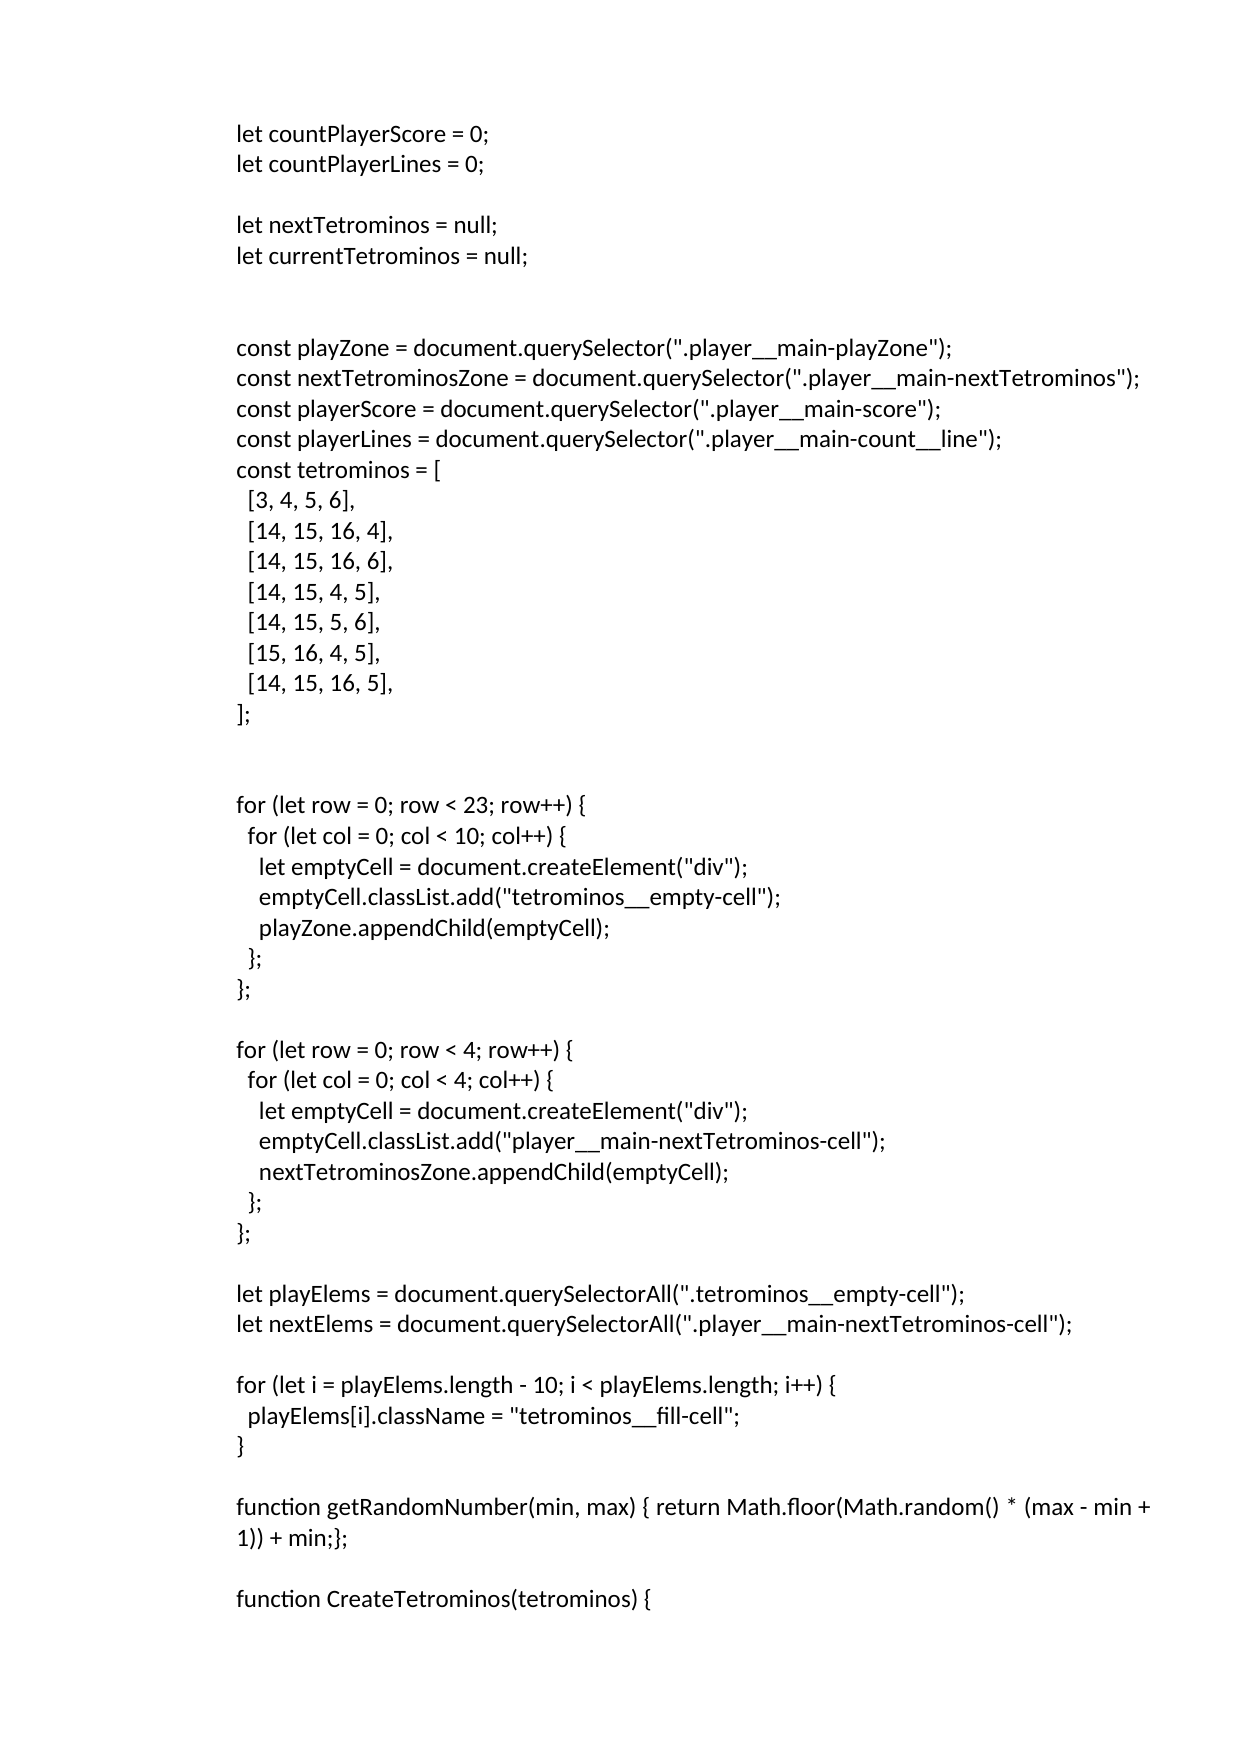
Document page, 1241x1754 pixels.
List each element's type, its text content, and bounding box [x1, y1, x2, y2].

text } [236, 1431, 1152, 1461]
text let countPlayerScore = 0; [236, 118, 1152, 149]
text [14, 15, 16, 6], [236, 545, 1152, 576]
text let nextTetrominos = null; [236, 210, 1152, 240]
text for (let col = 0; col < 10; col++) { [236, 820, 1152, 851]
text [3, 4, 5, 6], [236, 484, 1152, 515]
text let emptyCell = document.createElement("div"); [236, 1095, 1152, 1125]
text for (let row = 0; row < 23; row++) { [236, 789, 1152, 820]
text let countPlayerLines = 0; [236, 149, 1152, 179]
text const playerScore = document.querySelector(".player__main-score"); [236, 393, 1152, 423]
text const tetrominos = [ [236, 454, 1152, 484]
text let nextElems = document.querySelectorAll(".player__main-nextTetrominos-cell"); [236, 1308, 1152, 1339]
text }; [236, 1217, 1152, 1247]
text }; [236, 942, 1152, 973]
text playElems[i].className = "tetrominos__fill-cell"; [236, 1400, 1152, 1431]
text playZone.appendChild(emptyCell); [236, 912, 1152, 942]
text ]; [236, 698, 1152, 728]
text const nextTetrominosZone = document.querySelector(".player__main-nextTetrominos"); [236, 362, 1152, 393]
text for (let row = 0; row < 4; row++) { [236, 1034, 1152, 1064]
text }; [236, 1186, 1152, 1217]
text let playElems = document.querySelectorAll(".tetrominos__empty-cell"); [236, 1278, 1152, 1308]
text for (let i = playElems.length - 10; i < playElems.length; i++) { [236, 1369, 1152, 1400]
text let emptyCell = document.createElement("div"); [236, 851, 1152, 881]
text [15, 16, 4, 5], [236, 637, 1152, 667]
text const playZone = document.querySelector(".player__main-playZone"); [236, 332, 1152, 362]
text nextTetrominosZone.appendChild(emptyCell); [236, 1156, 1152, 1186]
text [14, 15, 16, 4], [236, 515, 1152, 545]
text function CreateTetrominos(tetrominos) { [236, 1583, 1152, 1614]
text const playerLines = document.querySelector(".player__main-count__line"); [236, 423, 1152, 454]
text for (let col = 0; col < 4; col++) { [236, 1064, 1152, 1095]
text emptyCell.classList.add("player__main-nextTetrominos-cell"); [236, 1125, 1152, 1156]
text emptyCell.classList.add("tetrominos__empty-cell"); [236, 881, 1152, 912]
text [14, 15, 4, 5], [236, 576, 1152, 606]
text function getRandomNumber(min, max) { return Math.floor(Math.random() * (max - min + 1)) + min;}; [236, 1492, 1152, 1553]
text }; [236, 973, 1152, 1003]
text [14, 15, 16, 5], [236, 667, 1152, 698]
text [14, 15, 5, 6], [236, 606, 1152, 637]
text let currentTetrominos = null; [236, 240, 1152, 271]
